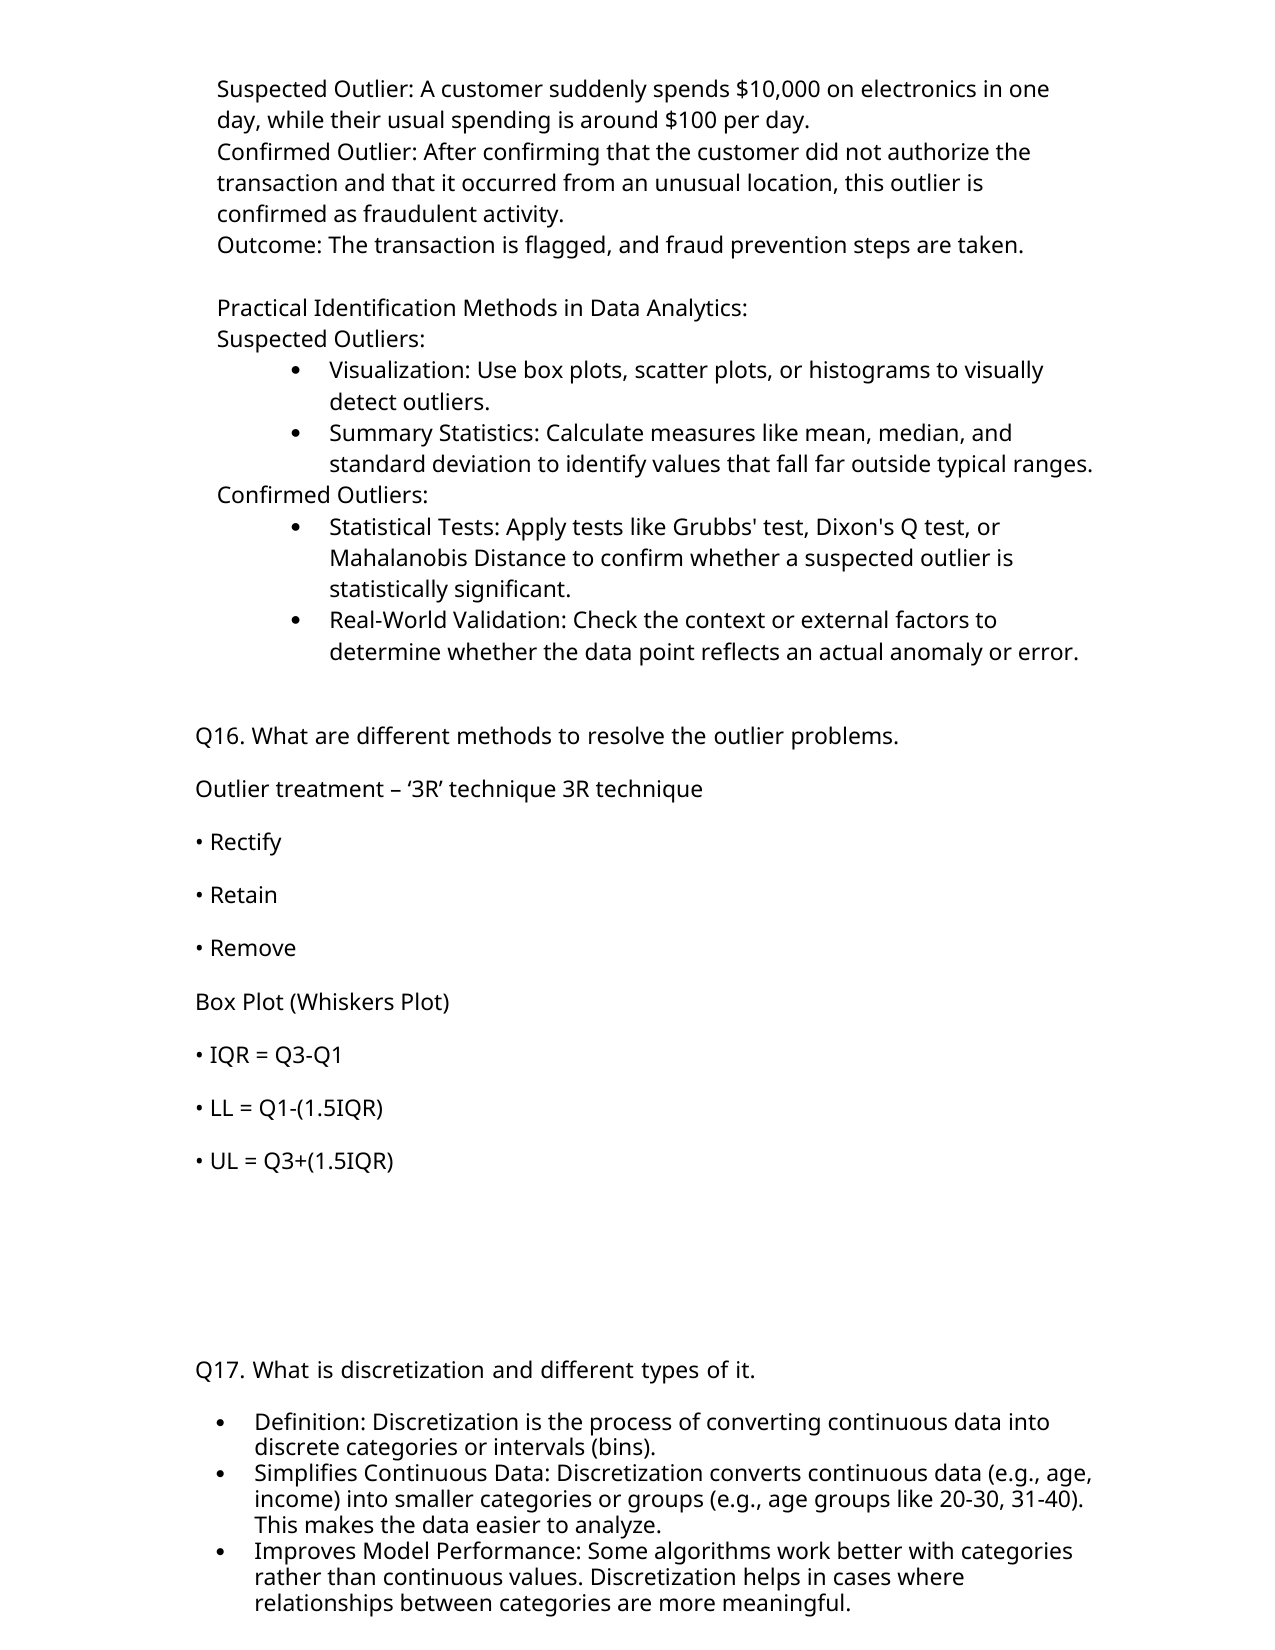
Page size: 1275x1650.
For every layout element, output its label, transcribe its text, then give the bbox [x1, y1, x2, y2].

list Real-World Validation: Check the context or external factors to determine whether the data point reflects an actual anomaly or error. [292, 604, 1096, 667]
list Improves Model Performance: Some algorithms work better with categories rather than continuous values. Discretization helps in cases where relationships between categories are more meaningful. [217, 1539, 1096, 1617]
text • Retain [195, 879, 1057, 910]
list Visualization: Use box plots, scatter plots, or histograms to visually detect outliers. [292, 354, 1096, 417]
text Practical Identification Methods in Data Analytics: [217, 292, 1096, 323]
text • Remove [195, 932, 1057, 963]
text Confirmed Outliers: [217, 479, 1096, 510]
list Summary Statistics: Calculate measures like mean, median, and standard deviation to identify values that fall far outside typical ranges. [292, 417, 1096, 479]
list Simplifies Continuous Data: Discretization converts continuous data (e.g., age, income) into smaller categories or groups (e.g., age groups like 20-30, 31-40). This makes the data easier to analyze. [217, 1461, 1096, 1539]
text Q17. What is discretization and different types of it. [195, 1357, 1096, 1383]
list Statistical Tests: Apply tests like Grubbs' test, Dixon's Q test, or Mahalanobis Distance to confirm whether a suspected outlier is statistically significant. [292, 510, 1096, 604]
text Q16. What are different methods to resolve the outlier problems. [195, 720, 1057, 751]
text • IQR = Q3-Q1 [195, 1038, 1057, 1070]
text • UL = Q3+(1.5IQR) [195, 1145, 1057, 1176]
text Suspected Outliers: [217, 323, 1096, 354]
text Suspected Outlier: A customer suddenly spends $10,000 on electronics in one day, while their usual spending is around $100 per day. [217, 73, 1096, 135]
text Outlier treatment – ‘3R’ technique 3R technique [195, 773, 1057, 804]
text • Rectify [195, 826, 1057, 857]
text • LL = Q1-(1.5IQR) [195, 1092, 1057, 1123]
text Outcome: The transaction is flagged, and fraud prevention steps are taken. [217, 229, 1096, 260]
list Definition: Discretization is the process of converting continuous data into discrete categories or intervals (bins). [217, 1409, 1096, 1461]
text Box Plot (Whiskers Plot) [195, 985, 1057, 1017]
text Confirmed Outlier: After confirming that the customer did not authorize the transaction and that it occurred from an unusual location, this outlier is confirmed as fraudulent activity. [217, 135, 1096, 229]
